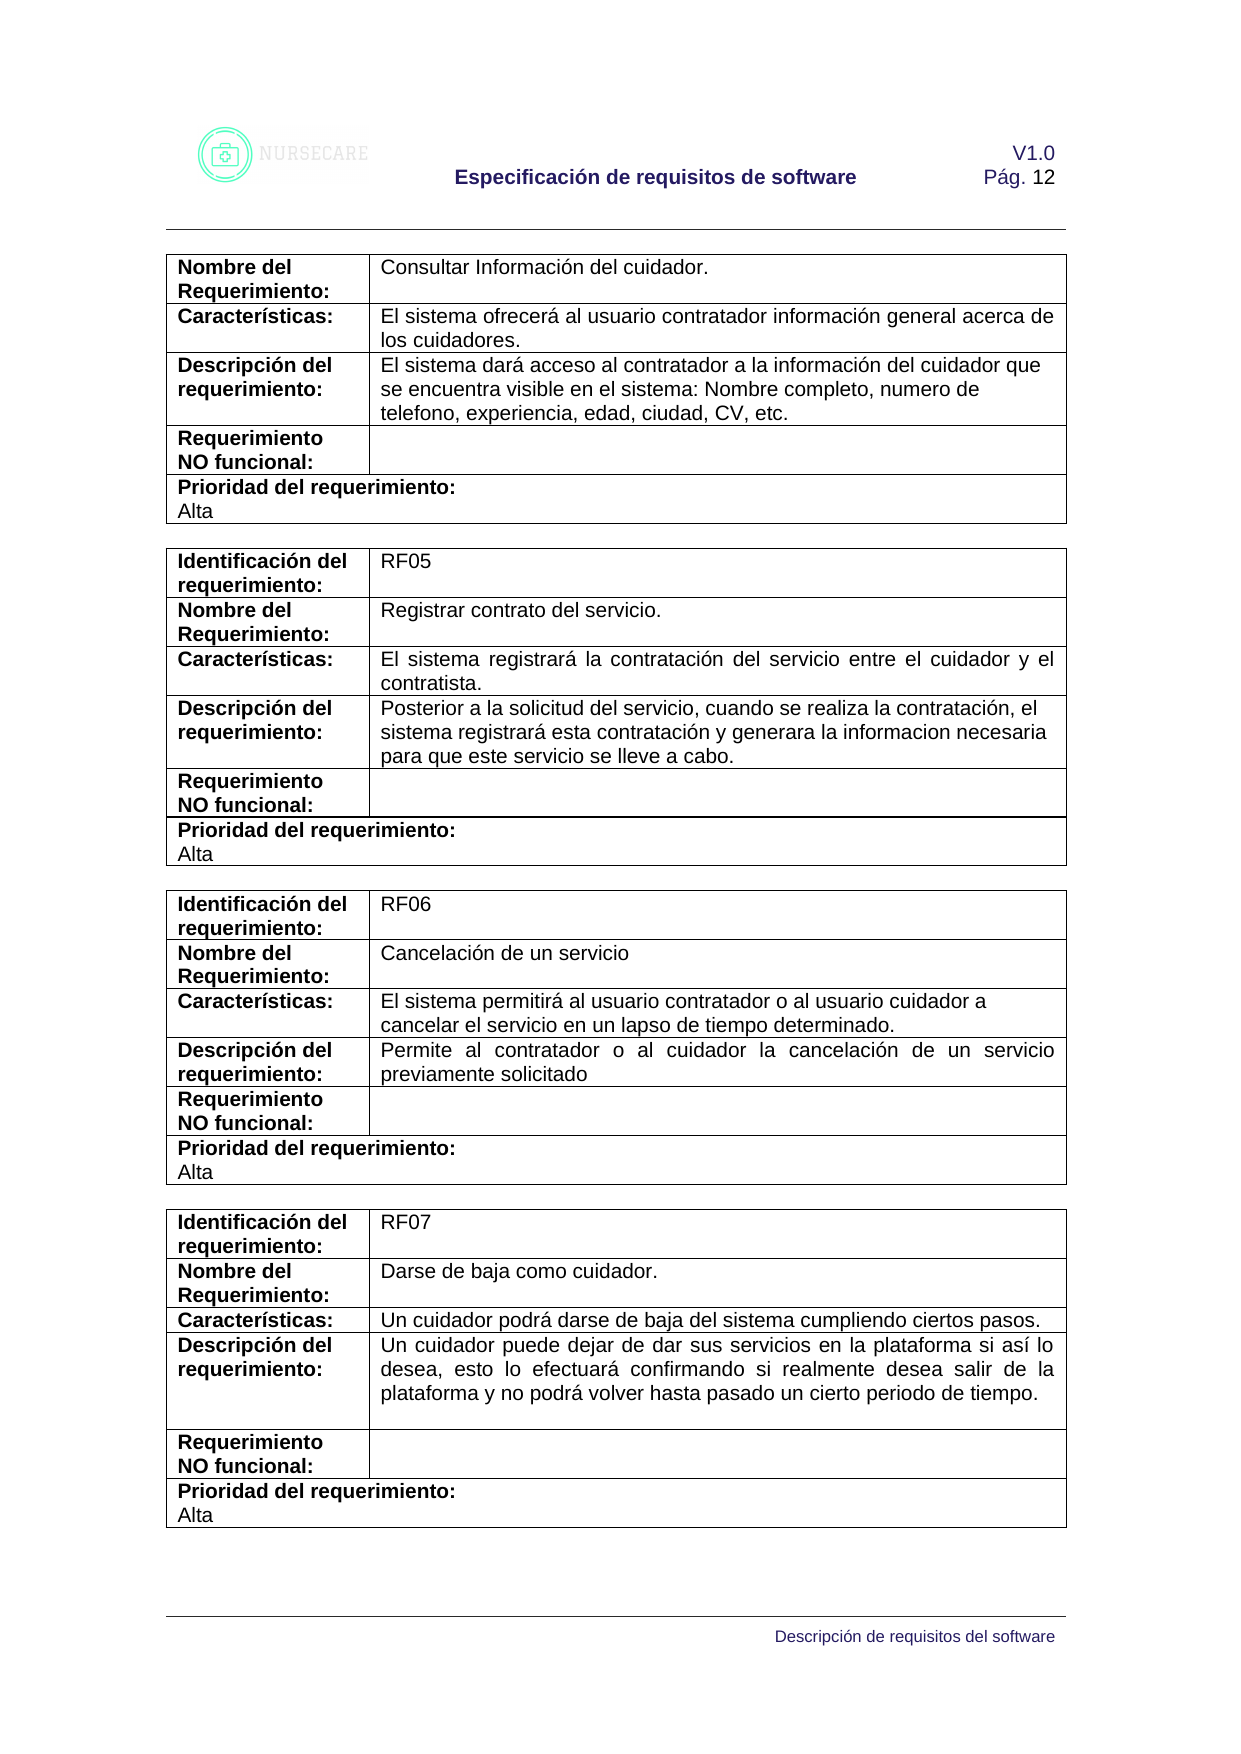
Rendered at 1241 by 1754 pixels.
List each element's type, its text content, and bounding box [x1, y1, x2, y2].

table_cell Requerimiento NO funcional: [167, 769, 369, 816]
table_header RF07 [370, 1210, 1066, 1258]
table_cell Nombre del Requerimiento: [167, 940, 369, 988]
table_cell Un cuidador puede dejar de dar sus servicios en la plataforma si así lo desea, esto lo efectuará confirmando si realmente desea salir de la plataforma y no podrá volver hasta pasado un cierto periodo de tiempo. [370, 1333, 1066, 1429]
table_cell [370, 1087, 1066, 1135]
table_cell Prioridad del requerimiento: Alta [167, 818, 1066, 865]
table_cell Descripción del requerimiento: [167, 1038, 369, 1086]
table_header RF05 [370, 549, 1066, 597]
table_cell Un cuidador podrá darse de baja del sistema cumpliendo ciertos pasos. [370, 1308, 1066, 1332]
table_cell Descripción del requerimiento: [167, 696, 369, 767]
table_cell Requerimiento NO funcional: [167, 1087, 369, 1135]
table_cell Prioridad del requerimiento: Alta [167, 1136, 1066, 1184]
picture [196, 125, 369, 184]
table_cell Prioridad del requerimiento: Alta [167, 475, 1066, 523]
table_cell Permite al contratador o al cuidador la cancelación de un servicio previamente solicitado [370, 1038, 1066, 1086]
table_cell [370, 426, 1066, 474]
table_cell Descripción del requerimiento: [167, 353, 369, 425]
table_cell El sistema ofrecerá al usuario contratador información general acerca de los cuidadores. [370, 304, 1066, 352]
table_header Identificación del requerimiento: [167, 891, 369, 939]
table_cell Características: [167, 647, 369, 694]
table_cell El sistema permitirá al usuario contratador o al usuario cuidador a cancelar el servicio en un lapso de tiempo determinado. [370, 989, 1066, 1037]
table_header Identificación del requerimiento: [167, 1210, 369, 1258]
table_cell [370, 769, 1066, 816]
table_cell Nombre del Requerimiento: [167, 255, 369, 303]
table_header Identificación del requerimiento: [167, 549, 369, 597]
table_cell Características: [167, 304, 369, 352]
table_cell [370, 1430, 1066, 1478]
table_header RF06 [370, 891, 1066, 939]
table_cell Descripción del requerimiento: [167, 1333, 369, 1429]
table_cell Características: [167, 1308, 369, 1332]
table_cell Darse de baja como cuidador. [370, 1259, 1066, 1307]
table_cell Posterior a la solicitud del servicio, cuando se realiza la contratación, el sistema registrará esta contratación y generara la informacion necesaria para que este servicio se lleve a cabo. [370, 696, 1066, 767]
table_cell Registrar contrato del servicio. [370, 598, 1066, 646]
table_cell Requerimiento NO funcional: [167, 1430, 369, 1478]
table_cell Prioridad del requerimiento: Alta [167, 1479, 1066, 1527]
table_cell Consultar Información del cuidador. [370, 255, 1066, 303]
table_cell El sistema dará acceso al contratador a la información del cuidador que se encuentra visible en el sistema: Nombre completo, numero de telefono, experiencia, edad, ciudad, CV, etc. [370, 353, 1066, 425]
table_cell Características: [167, 989, 369, 1037]
table_cell Nombre del Requerimiento: [167, 1259, 369, 1307]
table_cell Requerimiento NO funcional: [167, 426, 369, 474]
table_cell Cancelación de un servicio [370, 940, 1066, 988]
table_cell Nombre del Requerimiento: [167, 598, 369, 646]
table_cell El sistema registrará la contratación del servicio entre el cuidador y el contratista. [370, 647, 1066, 694]
